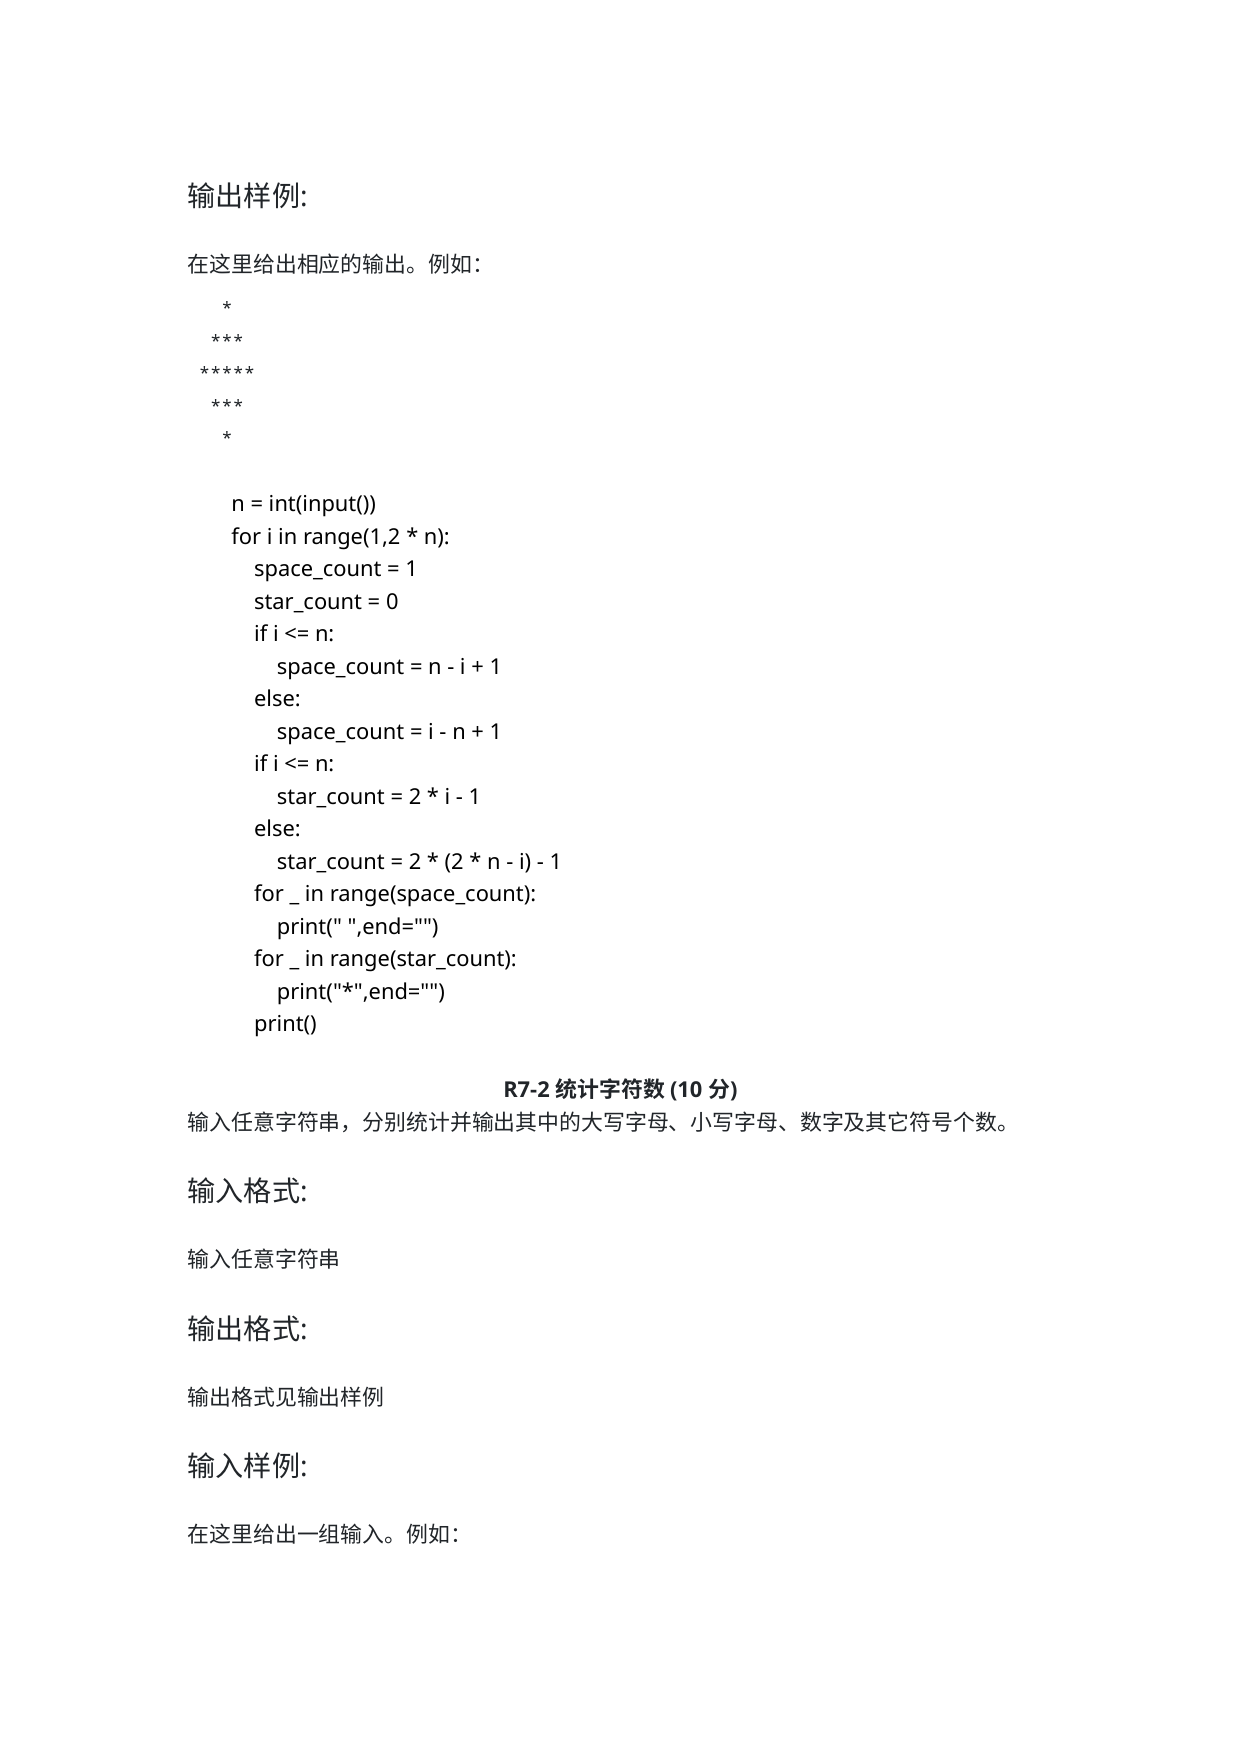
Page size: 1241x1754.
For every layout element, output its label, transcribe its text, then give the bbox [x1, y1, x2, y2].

text star_count = 2 * i - 1 [187, 779, 1053, 812]
text * [187, 422, 1053, 454]
text 输出格式见输出样例 [187, 1379, 1053, 1412]
text print(" ",end="") [187, 909, 1053, 942]
text space_count = 1 [187, 552, 1053, 584]
text *** [187, 389, 1053, 422]
text 输出格式: [187, 1294, 1053, 1359]
text * [187, 292, 1053, 324]
text print() [187, 1007, 1053, 1039]
text 输出样例: [187, 162, 1053, 227]
text if i <= n: [187, 617, 1053, 649]
text for _ in range(star_count): [187, 942, 1053, 974]
text ***** [187, 357, 1053, 389]
text 在这里给出相应的输出。例如： [187, 247, 1053, 279]
text else: [187, 682, 1053, 714]
text else: [187, 812, 1053, 844]
text 输入任意字符串，分别统计并输出其中的大写字母、小写字母、数字及其它符号个数。 [187, 1104, 1053, 1137]
text 输入格式: [187, 1157, 1053, 1222]
text 输入任意字符串 [187, 1242, 1053, 1274]
text star_count = 2 * (2 * n - i) - 1 [187, 844, 1053, 877]
text if i <= n: [187, 747, 1053, 779]
text star_count = 0 [187, 584, 1053, 617]
text 输入样例: [187, 1432, 1053, 1497]
text 在这里给出一组输入。例如： [187, 1517, 1053, 1549]
text print("*",end="") [187, 974, 1053, 1007]
text space_count = i - n + 1 [187, 714, 1053, 747]
text space_count = n - i + 1 [187, 649, 1053, 682]
text for i in range(1,2 * n): [187, 519, 1053, 552]
text for _ in range(space_count): [187, 877, 1053, 909]
text *** [187, 324, 1053, 357]
text n = int(input()) [187, 487, 1053, 519]
text R7-2 统计字符数 (10 分) [187, 1072, 1053, 1104]
